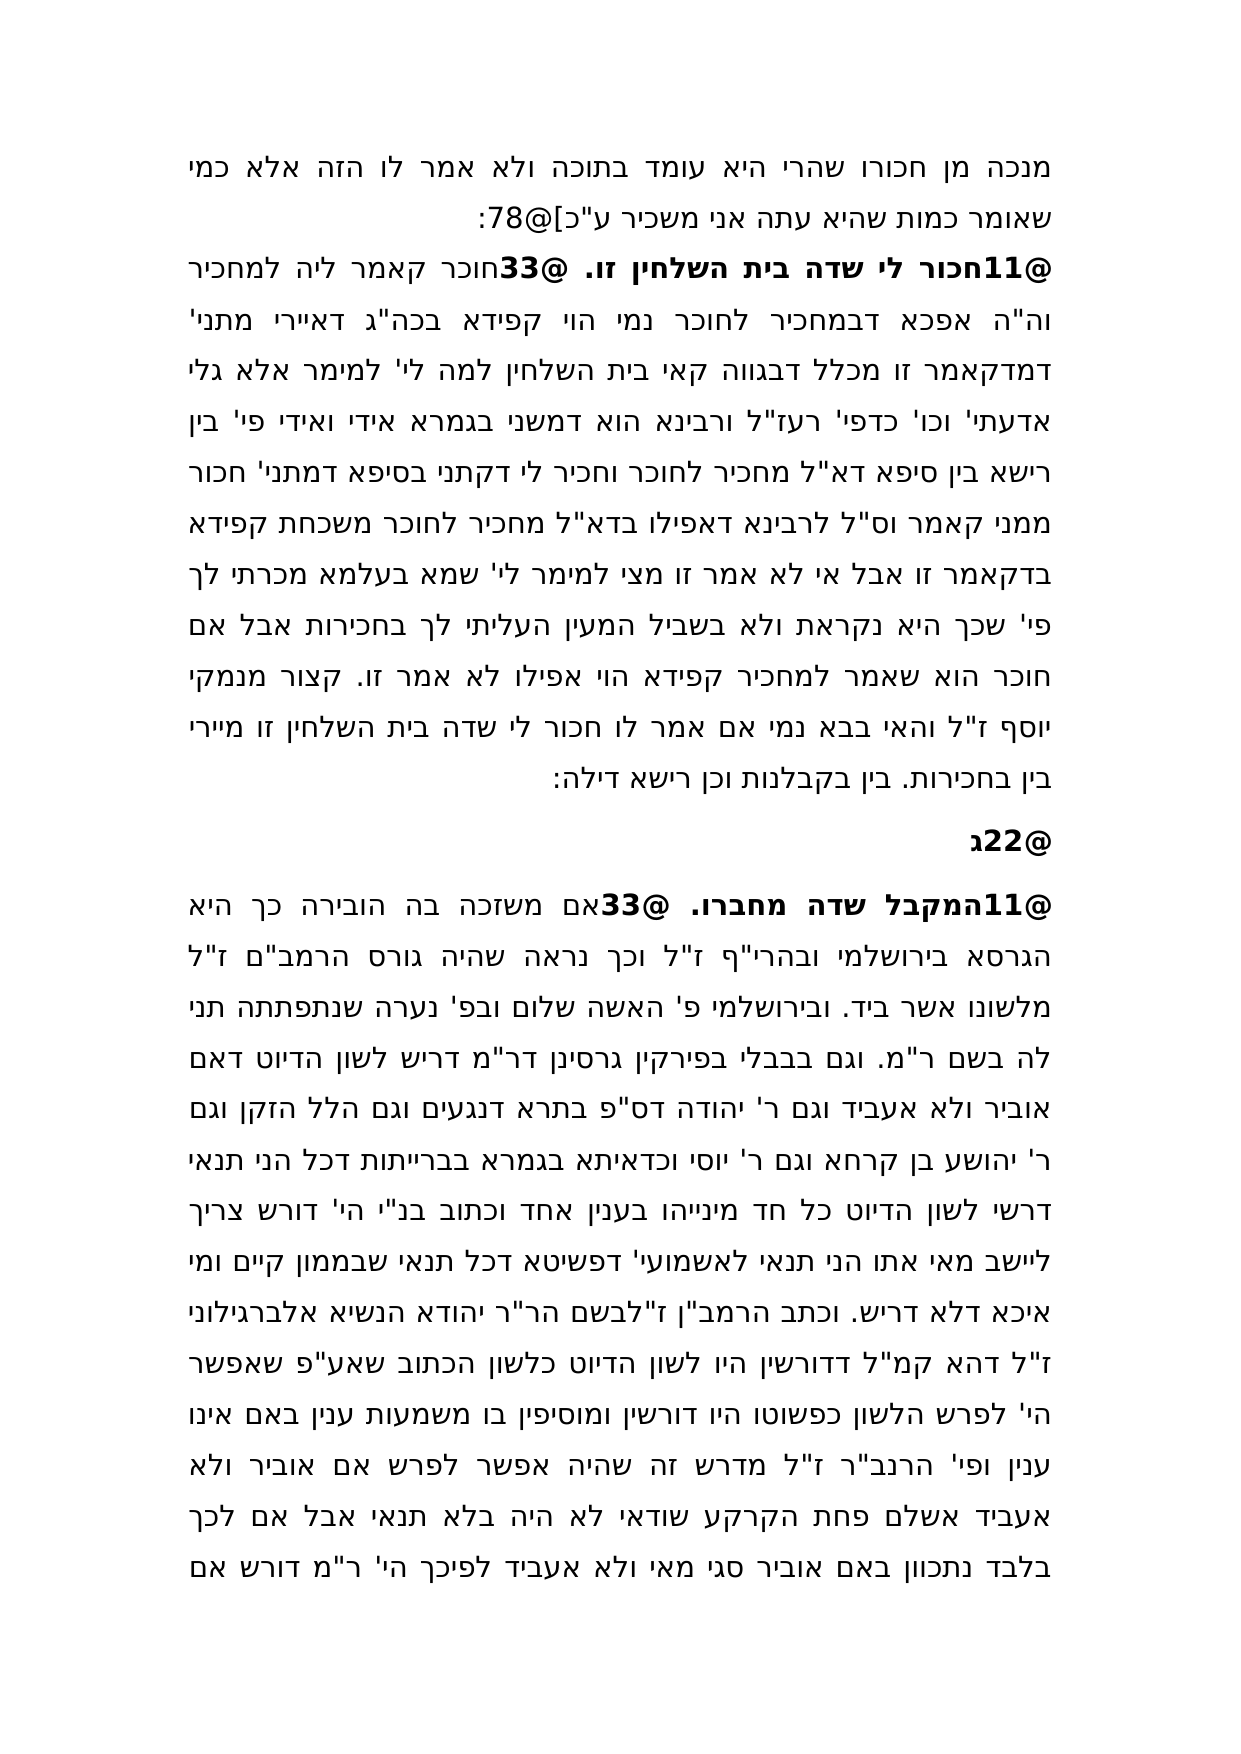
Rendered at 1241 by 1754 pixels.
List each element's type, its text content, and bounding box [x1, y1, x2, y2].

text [187, 150, 1053, 235]
text @11חכור לי שדה בית השלחין זו. @33חוכר קאמר ליה למחכיר וה"ה אפכא דבמחכיר לחוכר נמי הוי קפידא בכה"ג דאיירי מתני' דמדקאמר זו מכלל דבגווה קאי בית השלחין למה לי' למימר אלא גלי אדעתי' וכו' כדפי' רעז"ל ורבינא הוא דמשני בגמרא אידי ואידי פי' בין רישא בין סיפא דא"ל מחכיר לחוכר וחכיר לי דקתני בסיפא דמתני' חכור ממני קאמר וס"ל לרבינא דאפילו בדא"ל מחכיר לחוכר משכחת קפידא בדקאמר זו אבל אי לא אמר זו מצי למימר לי' שמא בעלמא מכרתי לך פי' שכך היא נקראת ולא בשביל המעין העליתי לך בחכירות אבל אם חוכר הוא שאמר למחכיר קפידא הוי אפילו לא אמר זו. קצור מנמקי יוסף ז"ל והאי בבא נמי אם אמר לו חכור לי שדה בית השלחין זו מיירי בין בחכירות. בין בקבלנות וכן רישא דילה: [187, 252, 1053, 795]
subtitle @22ג [187, 825, 1053, 859]
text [187, 888, 1053, 1584]
